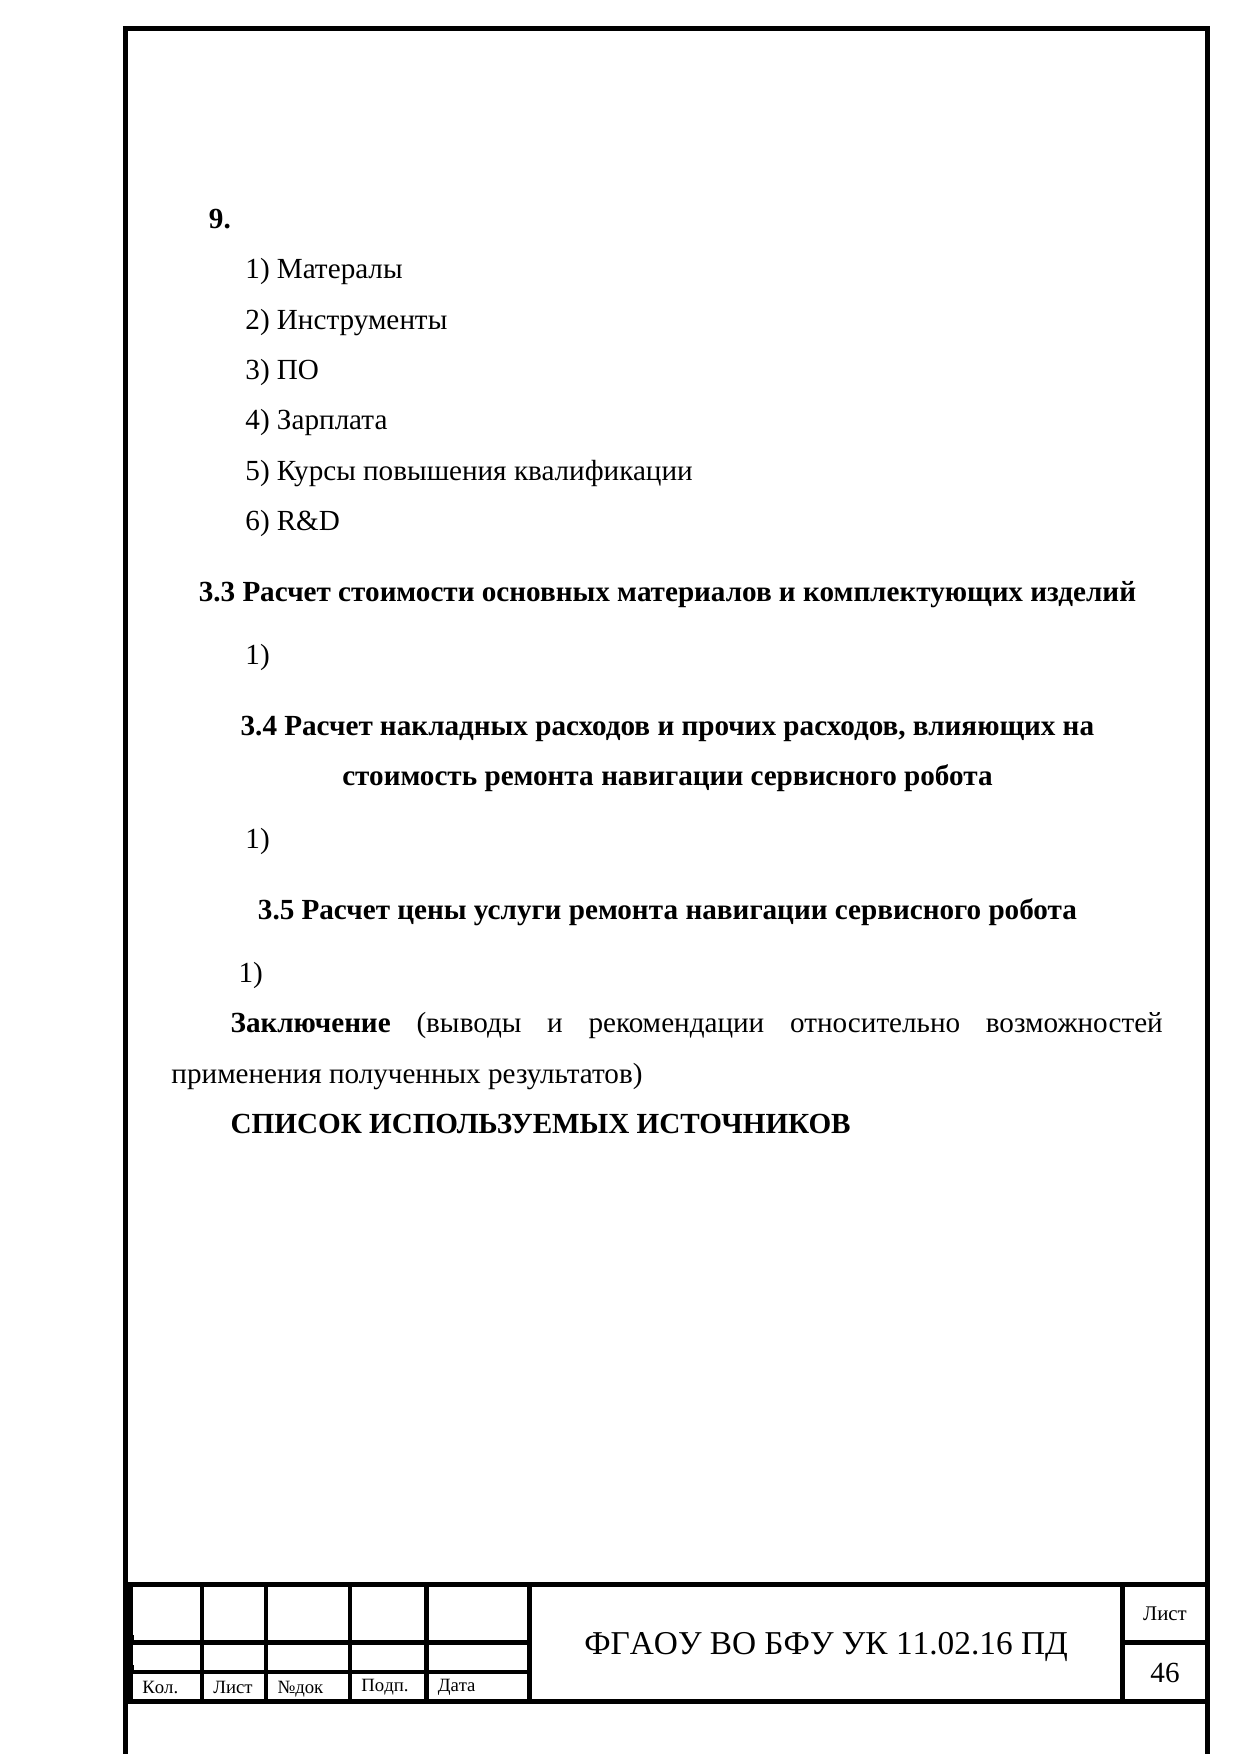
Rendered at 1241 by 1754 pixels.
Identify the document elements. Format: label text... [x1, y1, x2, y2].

text СПИСОК ИСПОЛЬЗУЕМЫХ ИСТОЧНИКОВ [171, 1106, 1163, 1140]
text 1) [171, 637, 1163, 671]
subtitle 3.4 Расчет накладных расходов и прочих расходов, влияющих на стоимость ремонта навигации сервисного робота [171, 708, 1163, 792]
text 4) Зарплата [171, 402, 1163, 436]
text 1) [171, 955, 1163, 989]
text 1) Матералы [171, 251, 1163, 285]
subtitle 3.3 Расчет стоимости основных материалов и комплектующих изделий [171, 574, 1163, 608]
text 2) Инструменты [171, 302, 1163, 335]
text 1) [171, 821, 1163, 855]
text Заключение (выводы и рекомендации относительно возможностей применения полученных результатов) [171, 1006, 1163, 1089]
text 3) ПО [171, 352, 1163, 386]
subtitle 3.5 Расчет цены услуги ремонта навигации сервисного робота [171, 892, 1163, 926]
text 6) R&D [171, 503, 1163, 537]
text 5) Курсы повышения квалификации [171, 453, 1163, 486]
